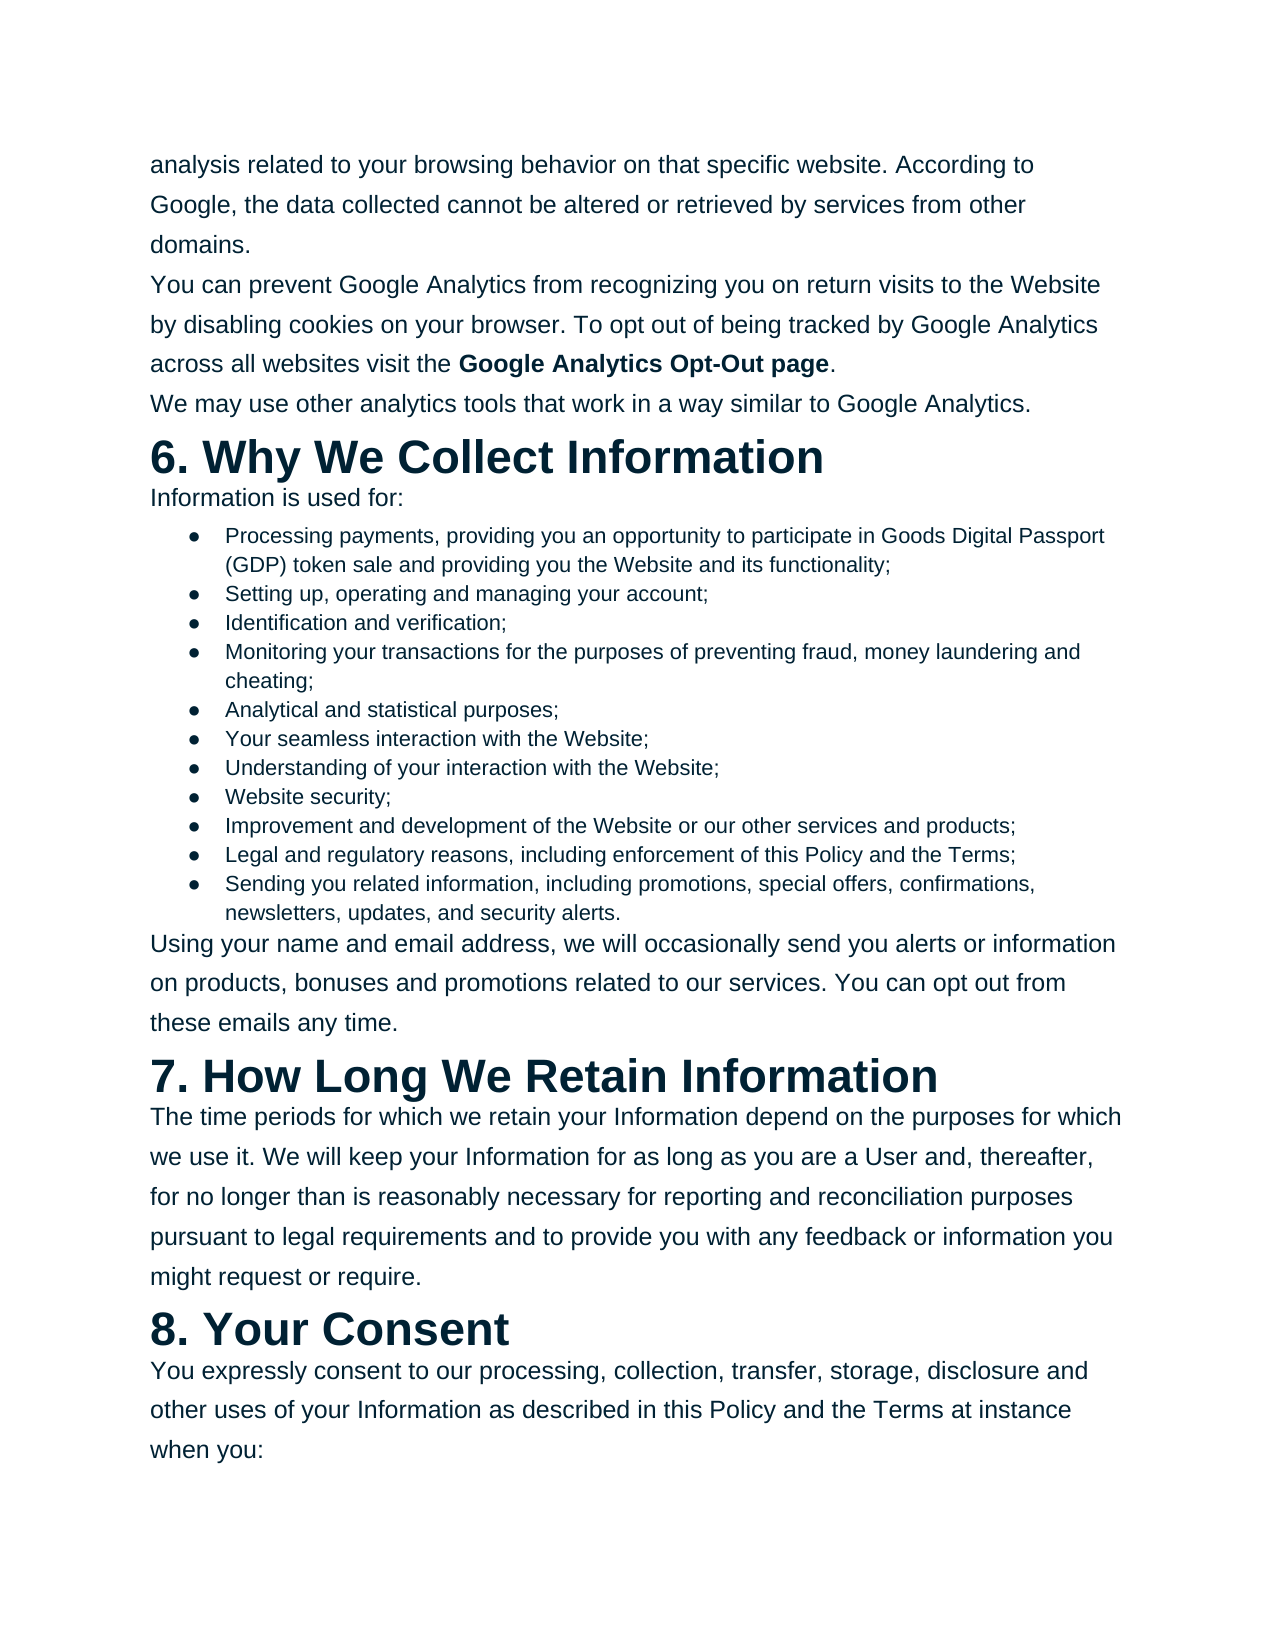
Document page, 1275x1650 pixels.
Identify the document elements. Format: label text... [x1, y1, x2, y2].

text You can prevent Google Analytics from recognizing you on return visits to the Website by disabling cookies on your browser. To opt out of being tracked by Google Analytics across all websites visit the Google Analytics Opt-Out page. [150, 270, 1125, 378]
list Identification and verification; [187, 610, 1125, 635]
text Information is used for: [150, 483, 1125, 512]
list Legal and regulatory reasons, including enforcement of this Policy and the Terms; [187, 842, 1125, 867]
text The time periods for which we retain your Information depend on the purposes for which we use it. We will keep your Information for as long as you are a User and, thereafter, for no longer than is reasonably necessary for reporting and reconciliation purposes pursuant to legal requirements and to provide you with any feedback or information you might request or require. [150, 1102, 1125, 1291]
text Using your name and email address, we will occasionally send you alerts or information on products, bonuses and promotions related to our services. You can opt out from these emails any time. [150, 928, 1125, 1037]
subtitle 7. How Long We Retain Information [150, 1048, 1125, 1102]
text You expressly consent to our processing, collection, transfer, storage, disclosure and other uses of your Information as described in this Policy and the Terms at instance when you: [150, 1356, 1125, 1464]
list Improvement and development of the Website or our other services and products; [187, 813, 1125, 838]
list Setting up, operating and managing your account; [187, 581, 1125, 606]
subtitle 6. Why We Collect Information [150, 429, 1125, 483]
text We may use other analytics tools that work in a way similar to Google Analytics. [150, 389, 1125, 418]
list Monitoring your transactions for the purposes of preventing fraud, money laundering and cheating; [187, 639, 1125, 693]
list Your seamless interaction with the Website; [187, 726, 1125, 751]
subtitle 8. Your Consent [150, 1302, 1125, 1356]
list Analytical and statistical purposes; [187, 697, 1125, 722]
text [150, 150, 1125, 258]
list Processing payments, providing you an opportunity to participate in Goods Digital Passport (GDP) token sale and providing you the Website and its functionality; [187, 523, 1125, 577]
list Understanding of your interaction with the Website; [187, 755, 1125, 780]
list Sending you related information, including promotions, special offers, confirmations, newsletters, updates, and security alerts. [187, 871, 1125, 925]
list Website security; [187, 784, 1125, 809]
